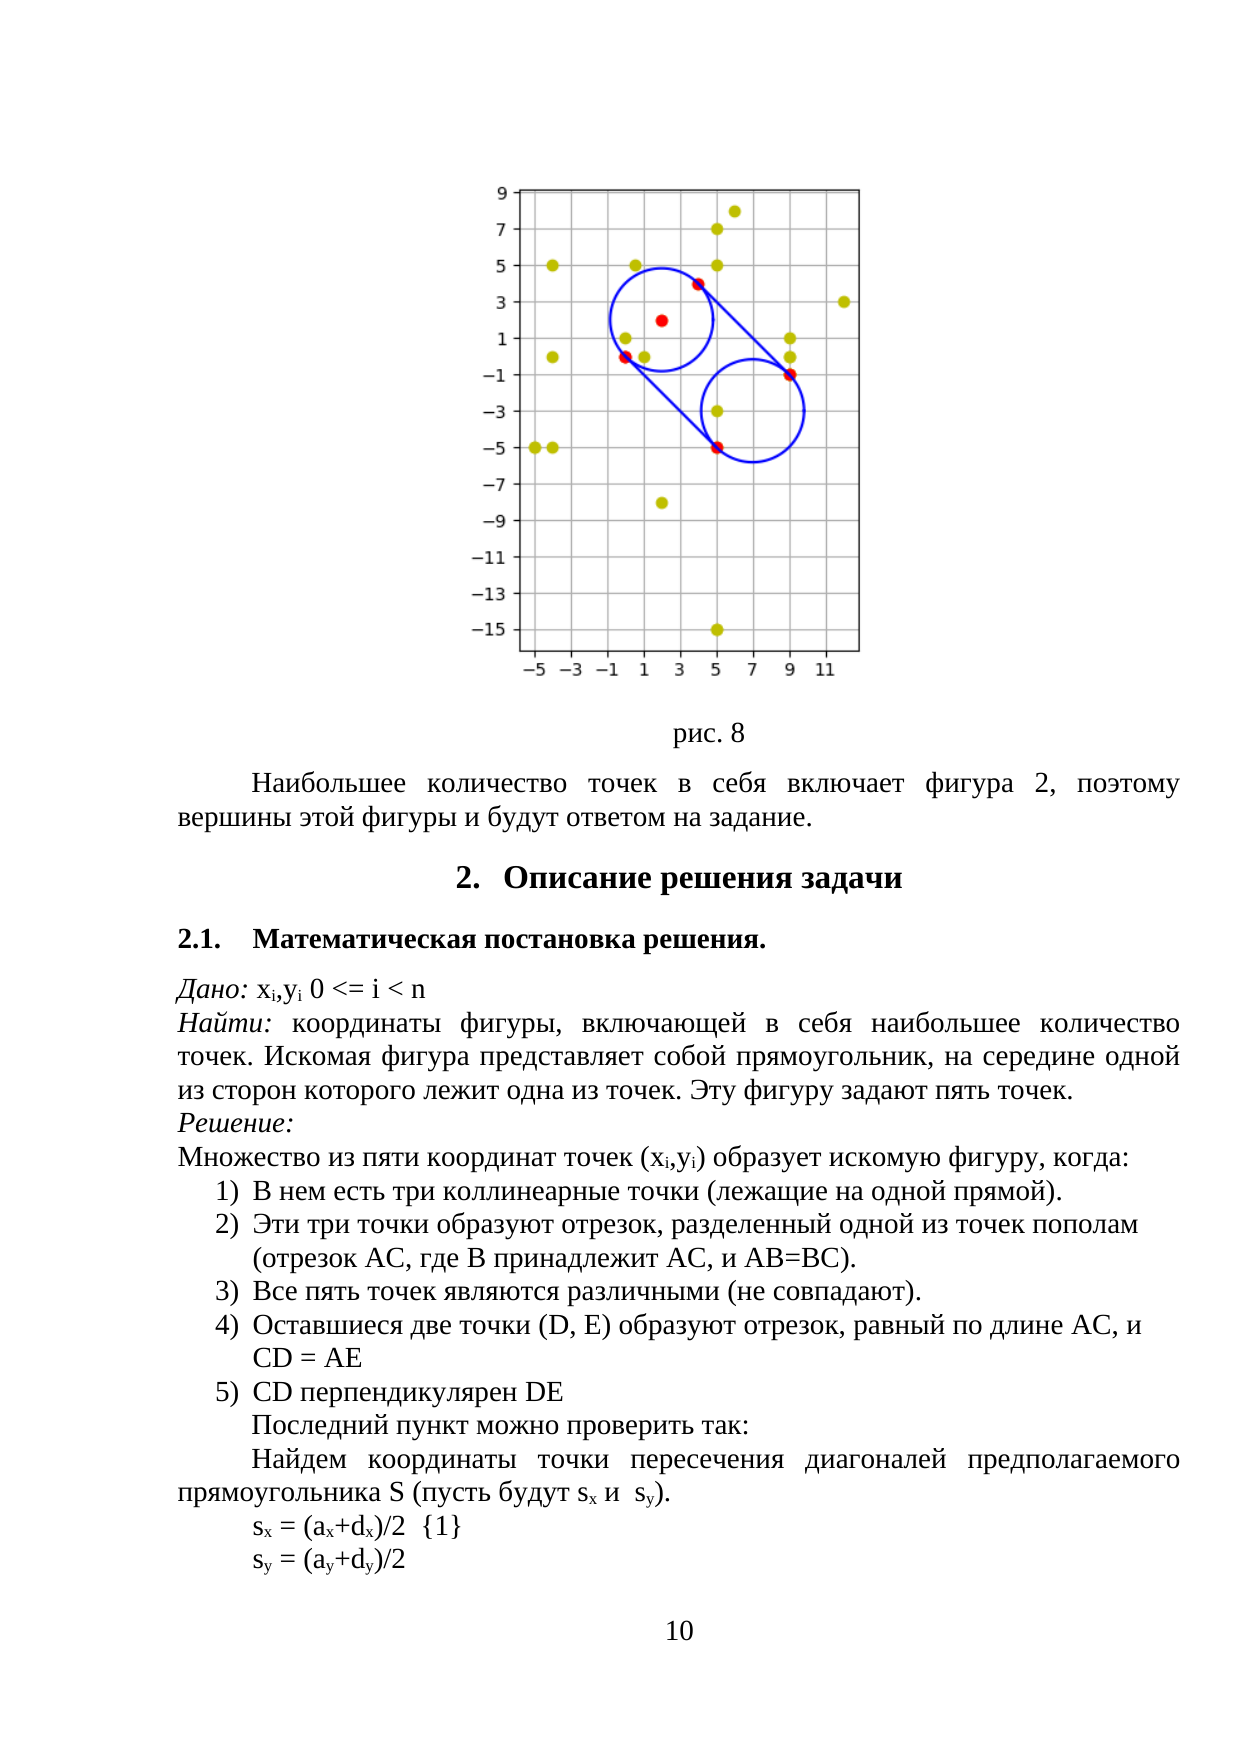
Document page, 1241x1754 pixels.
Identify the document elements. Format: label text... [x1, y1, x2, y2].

subtitle Описание решения задачи [177, 858, 1181, 896]
list В нем есть три коллинеарные точки (лежащие на одной прямой). [215, 1173, 1181, 1206]
text Множество из пяти координат точек (xi,yi) образует искомую фигуру, когда: [177, 1139, 1181, 1173]
list sx = (ax+dx)/2 {1} [252, 1508, 1181, 1542]
list Все пять точек являются различными (не совпадают). [215, 1273, 1181, 1307]
list Эти три точки образуют отрезок, разделенный одной из точек пополам (отрезок AC, где B принадлежит AC, и AB=BC). [215, 1206, 1181, 1273]
list sy = (ay+dy)/2 [252, 1542, 1181, 1575]
text Найти: координаты фигуры, включающей в себя наибольшее количество точек. Искомая фигура представляет собой прямоугольник, на середине одной из сторон которого лежит одна из точек. Эту фигуру задают пять точек. [177, 1005, 1181, 1106]
list CD перпендикулярен DE [215, 1374, 1181, 1407]
text Наибольшее количество точек в себя включает фигура 2, поэтому вершины этой фигуры и будут ответом на задание. [177, 766, 1181, 833]
picture [277, 118, 1081, 716]
text Дано: xi,yi 0 <= i < n [177, 971, 1181, 1005]
list Оставшиеся две точки (D, E) образуют отрезок, равный по длине AC, и CD = AE [215, 1307, 1181, 1374]
subtitle Математическая постановка решения. [177, 921, 1181, 954]
text Решение: [177, 1106, 1181, 1139]
text Найдем координаты точки пересечения диагоналей предполагаемого прямоугольника S (пусть будут sx и sy). [177, 1441, 1181, 1508]
text Последний пункт можно проверить так: [177, 1407, 1181, 1441]
